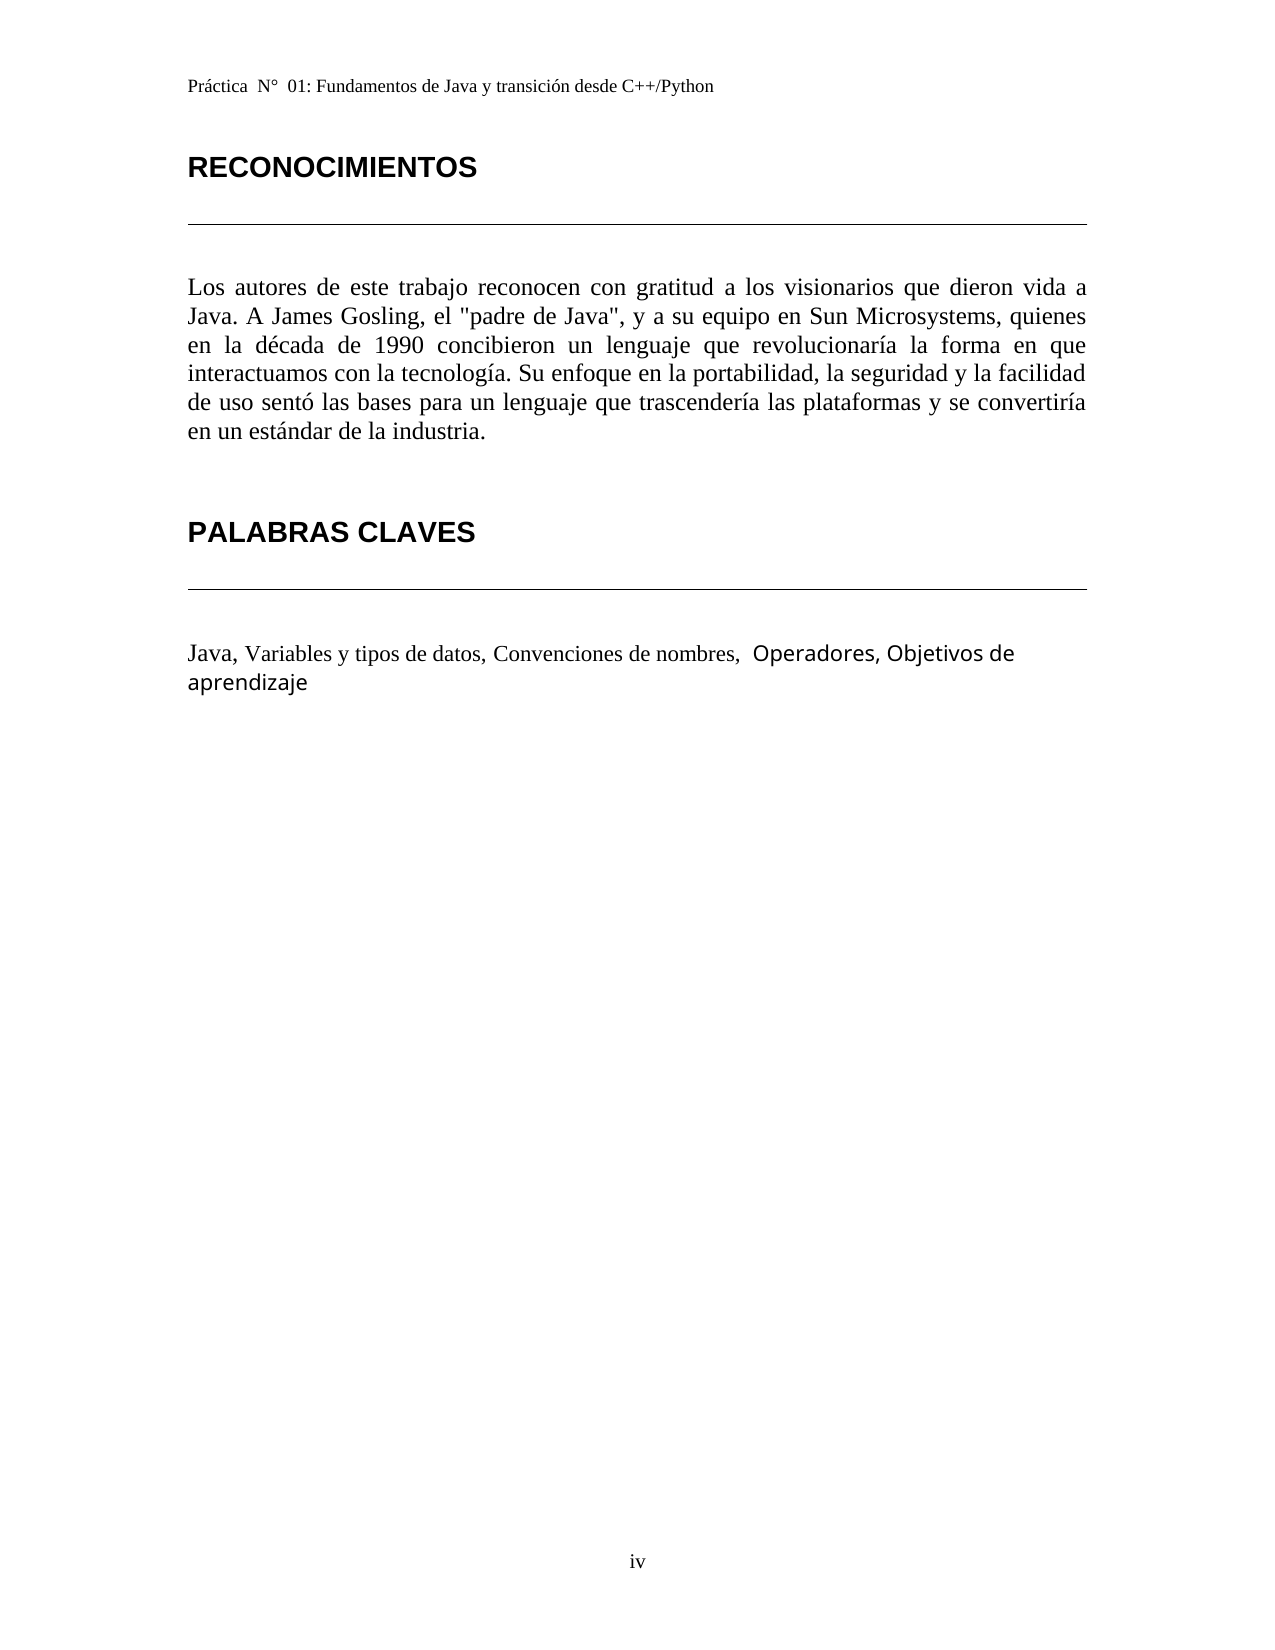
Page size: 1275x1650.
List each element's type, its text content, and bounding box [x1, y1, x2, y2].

text RECONOCIMIENTOS [187, 150, 1087, 183]
text PALABRAS CLAVES [187, 515, 1087, 549]
text Los autores de este trabajo reconocen con gratitud a los visionarios que dieron vida a Java. A James Gosling, el "padre de Java", y a su equipo en Sun Microsystems, quienes en la década de 1990 concibieron un lenguaje que revolucionaría la forma en que interactuamos con la tecnología. Su enfoque en la portabilidad, la seguridad y la facilidad de uso sentó las bases para un lenguaje que trascendería las plataformas y se convertiría en un estándar de la industria. [187, 272, 1087, 445]
text Java, Variables y tipos de datos, Convenciones de nombres, Operadores, Objetivos de aprendizaje [187, 637, 1087, 697]
